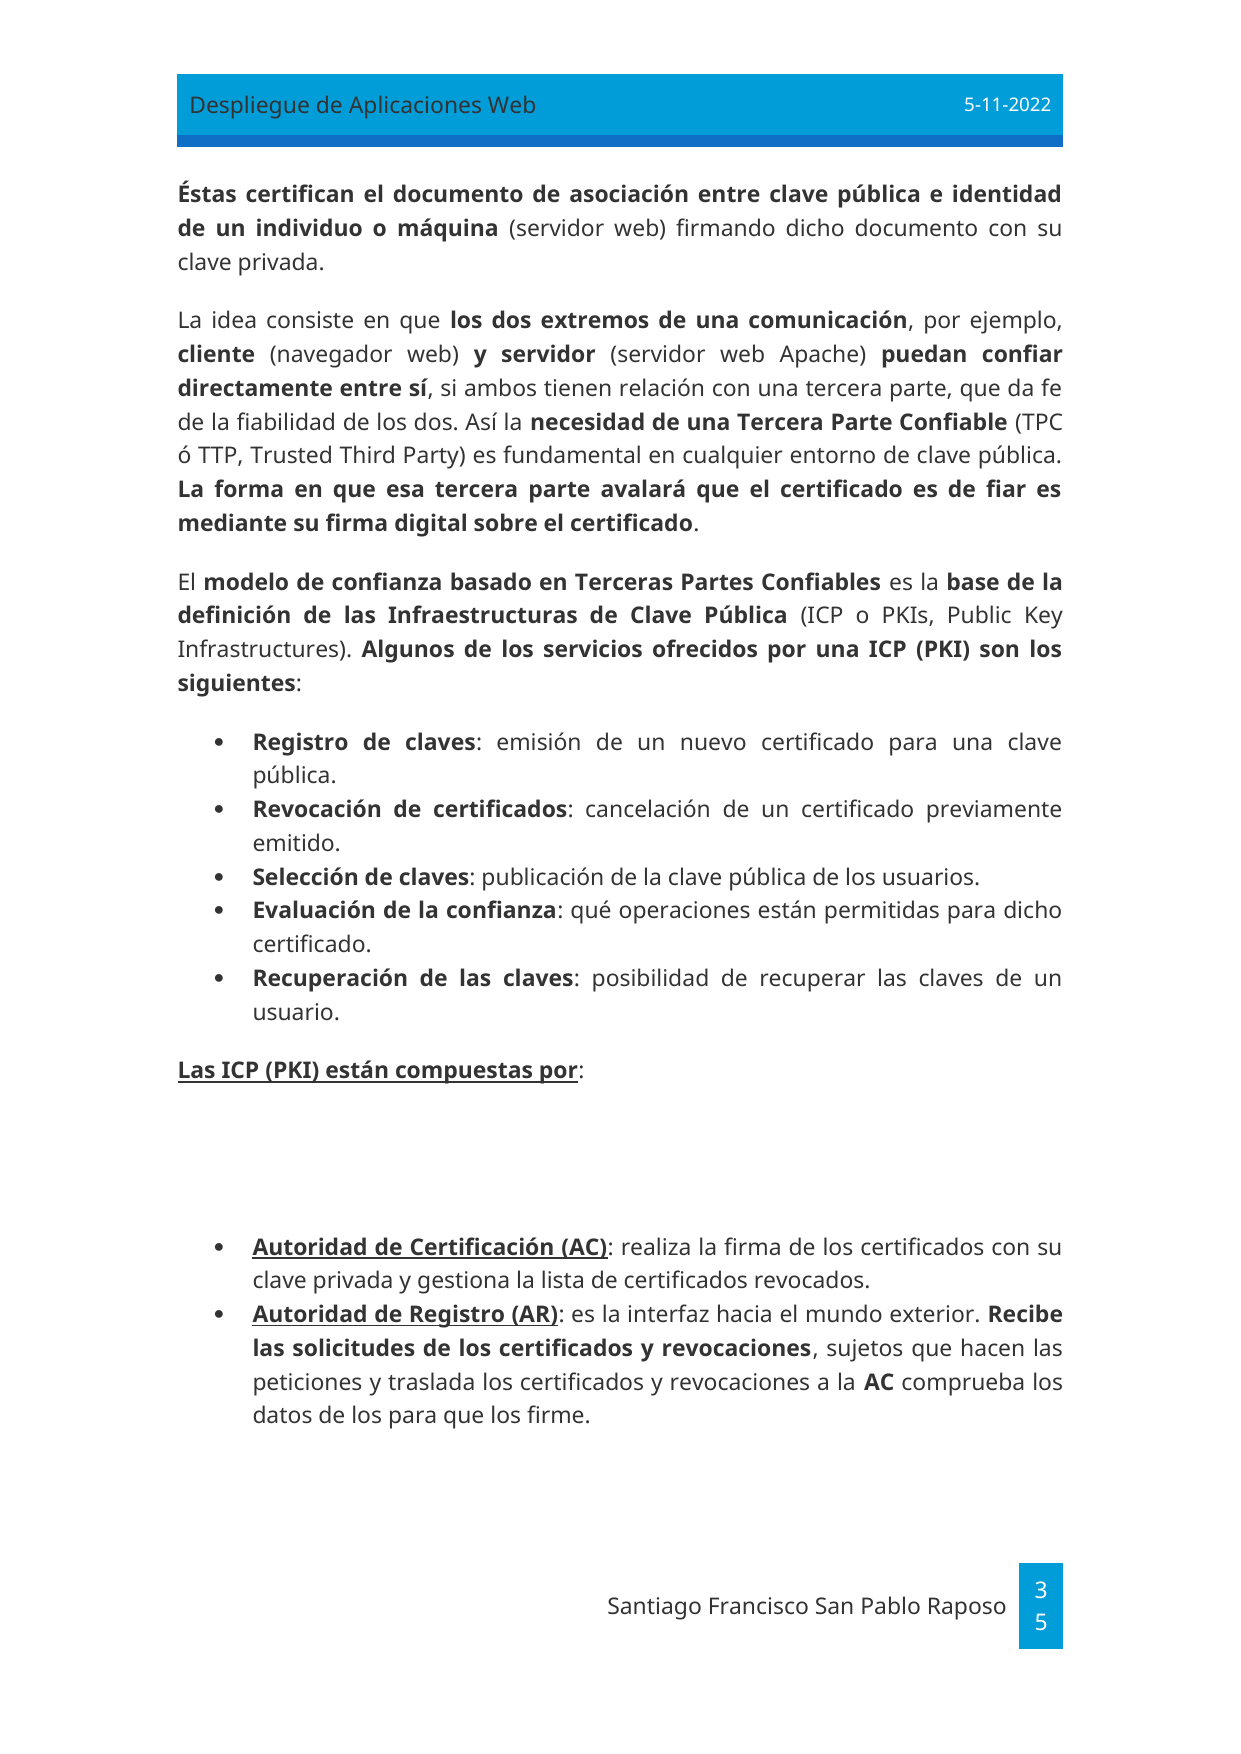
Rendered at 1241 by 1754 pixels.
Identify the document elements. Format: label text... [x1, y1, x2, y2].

list Autoridad de Certificación (AC): realiza la firma de los certificados con su clave privada y gestiona la lista de certificados revocados. [215, 1231, 1063, 1296]
list Registro de claves: emisión de un nuevo certificado para una clave pública. [215, 726, 1063, 791]
list Recuperación de las claves: posibilidad de recuperar las claves de un usuario. [215, 962, 1063, 1027]
text Las ICP (PKI) están compuestas por: [177, 1054, 1063, 1086]
text El modelo de confianza basado en Terceras Partes Confiables es la base de la definición de las Infraestructuras de Clave Pública (ICP o PKIs, Public Key Infrastructures). Algunos de los servicios ofrecidos por una ICP (PKI) son los siguientes: [177, 566, 1063, 698]
list Selección de claves: publicación de la clave pública de los usuarios. [215, 861, 1063, 892]
list Evaluación de la confianza: qué operaciones están permitidas para dicho certificado. [215, 894, 1063, 959]
text Éstas certifican el documento de asociación entre clave pública e identidad de un individuo o máquina (servidor web) firmando dicho documento con su clave privada. [177, 178, 1063, 277]
text La idea consiste en que los dos extremos de una comunicación, por ejemplo, cliente (navegador web) y servidor (servidor web Apache) puedan confiar directamente entre sí, si ambos tienen relación con una tercera parte, que da fe de la fiabilidad de los dos. Así la necesidad de una Tercera Parte Confiable (TPC ó TTP, Trusted Third Party) es fundamental en cualquier entorno de clave pública. La forma en que esa tercera parte avalará que el certificado es de fiar es mediante su firma digital sobre el certificado. [177, 304, 1063, 538]
list Autoridad de Registro (AR): es la interfaz hacia el mundo exterior. Recibe las solicitudes de los certificados y revocaciones, sujetos que hacen las peticiones y traslada los certificados y revocaciones a la AC comprueba los datos de los para que los firme. [215, 1298, 1063, 1431]
list Revocación de certificados: cancelación de un certificado previamente emitido. [215, 793, 1063, 858]
